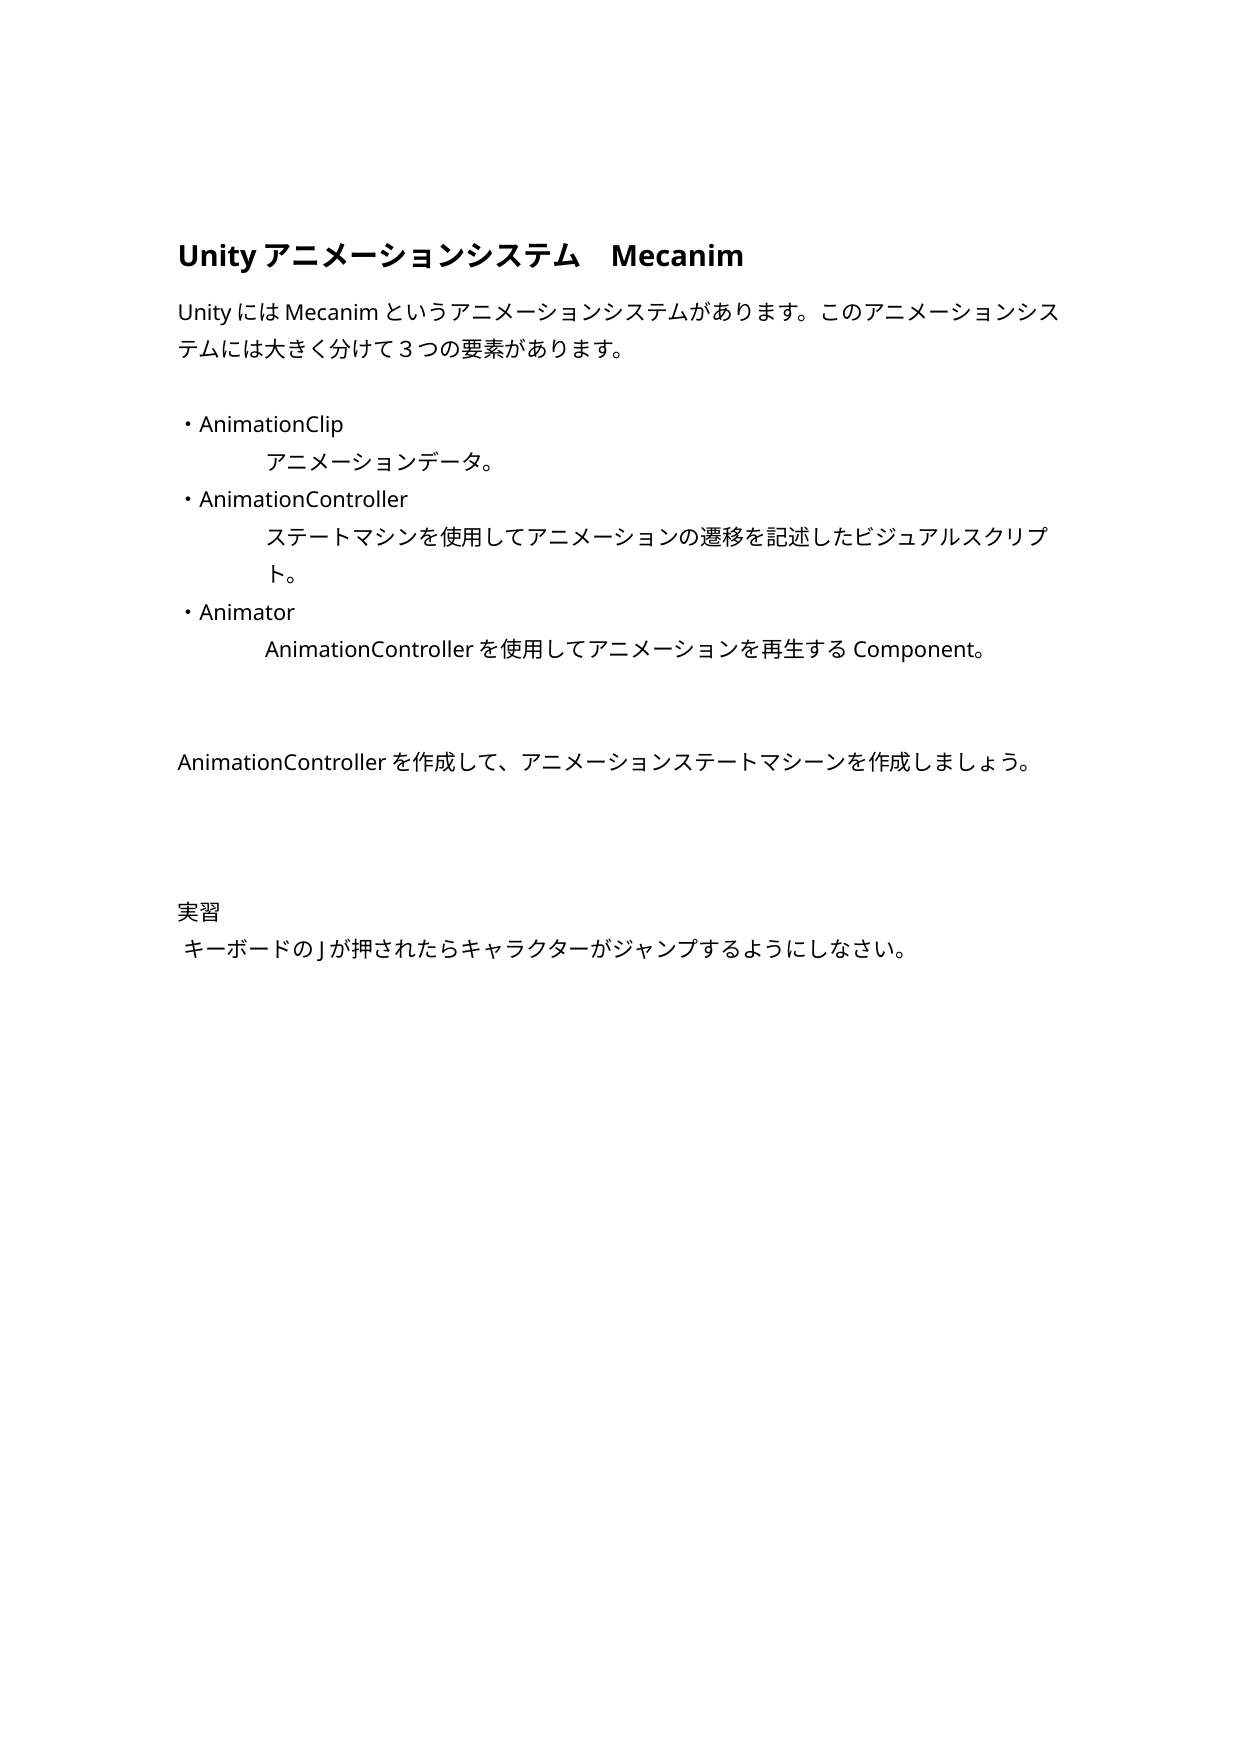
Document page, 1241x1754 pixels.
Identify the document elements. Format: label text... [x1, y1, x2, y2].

text アニメーションデータ。 [177, 442, 1063, 479]
text ・AnimationClip [177, 404, 1063, 442]
text 実習 [177, 892, 1063, 929]
text ト。 [177, 554, 1063, 592]
text UnityにはMecanimというアニメーションシステムがあります。このアニメーションシステムには大きく分けて３つの要素があります。 [177, 292, 1063, 367]
text ステートマシンを使用してアニメーションの遷移を記述したビジュアルスクリプ [177, 517, 1063, 554]
text ・AnimationController [177, 479, 1063, 517]
text ・Animator [177, 592, 1063, 629]
text Unityアニメーションシステム Mecanim [177, 217, 1063, 292]
text キーボードのJが押されたらキャラクターがジャンプするようにしなさい。 [177, 929, 1063, 967]
text AnimationControllerを作成して、アニメーションステートマシーンを作成しましょう。 [177, 742, 1063, 779]
text AnimationControllerを使用してアニメーションを再生するComponent。 [177, 629, 1063, 667]
